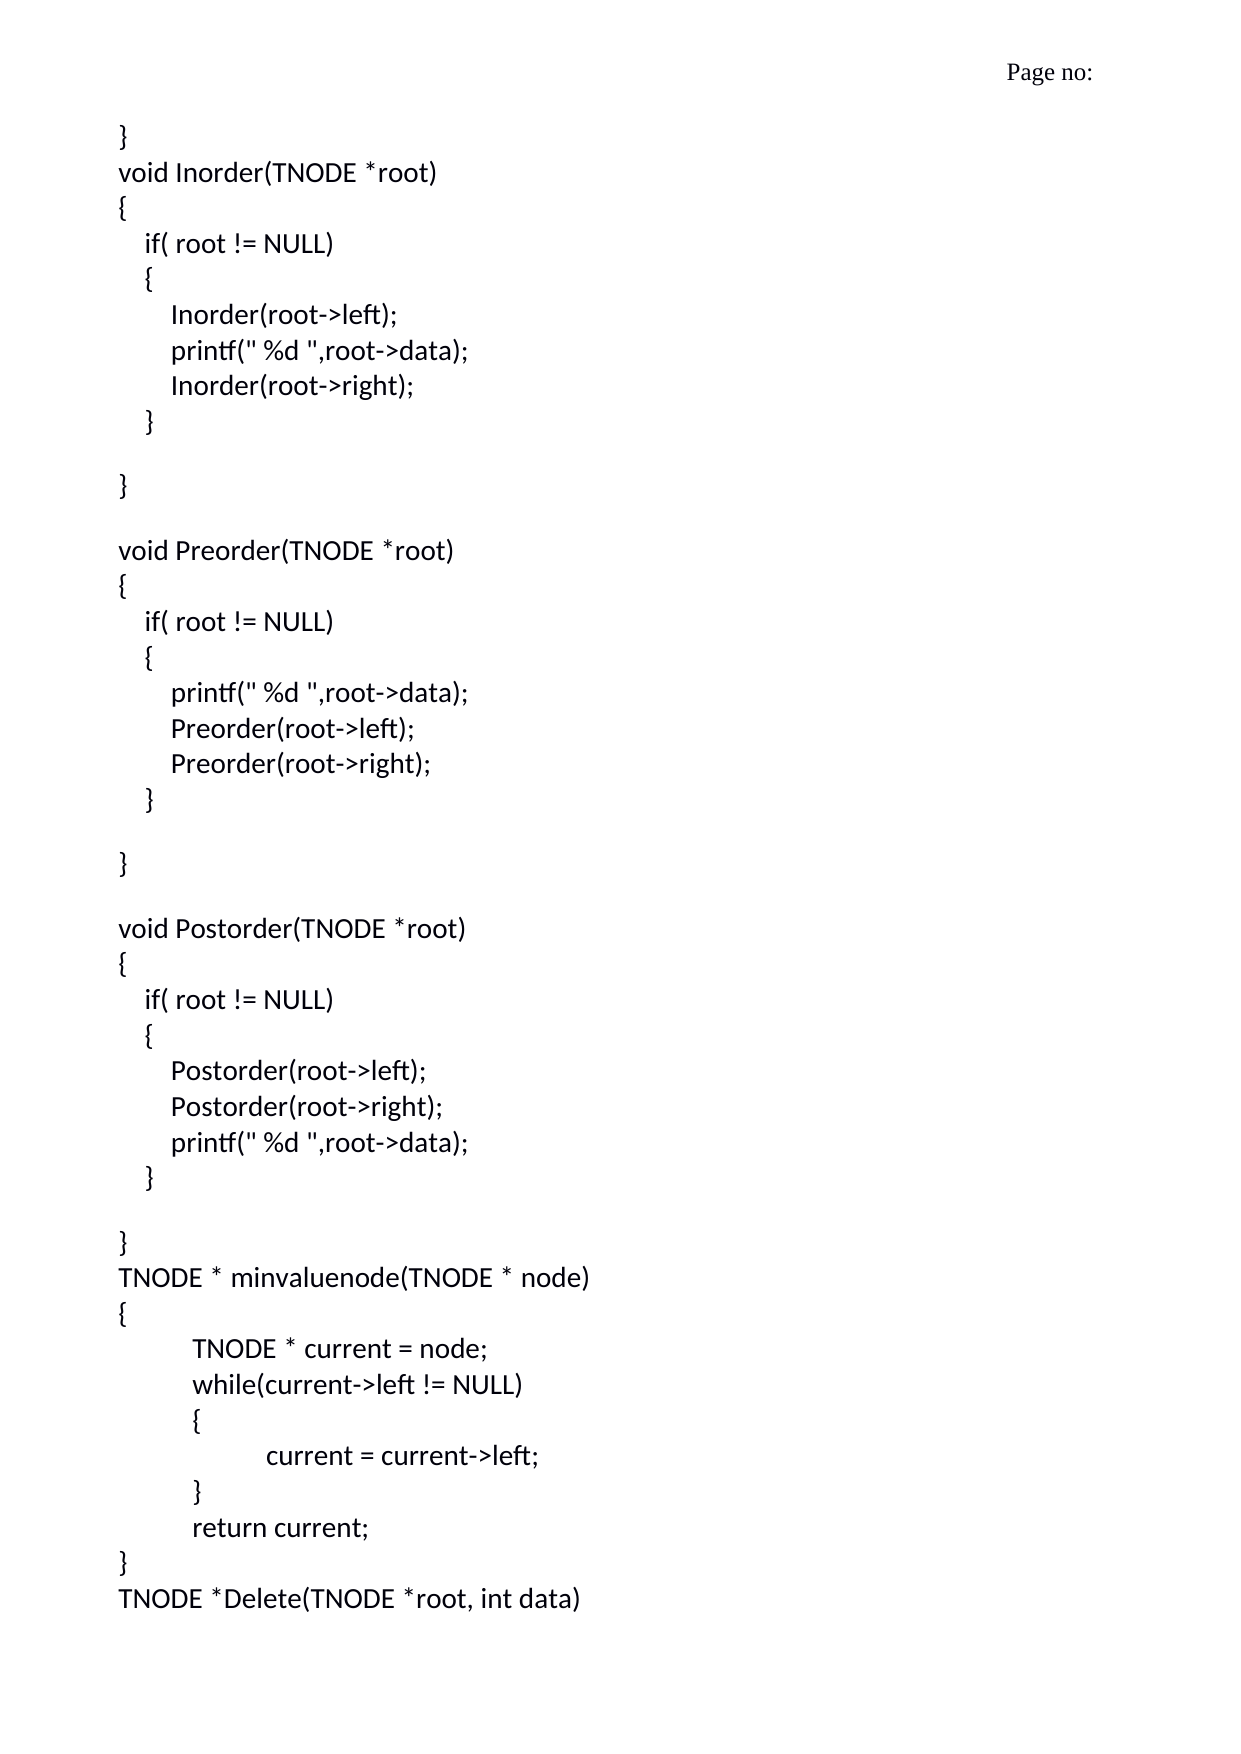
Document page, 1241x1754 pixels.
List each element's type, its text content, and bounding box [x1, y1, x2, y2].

text TNODE * current = node; [118, 1331, 1122, 1366]
text } [118, 1224, 1122, 1259]
text printf(" %d ",root->data); [118, 1124, 1122, 1159]
text if( root != NULL) [118, 981, 1122, 1017]
text return current; [118, 1509, 1122, 1544]
text { [118, 946, 1122, 981]
text { [118, 1017, 1122, 1052]
text void Preorder(TNODE *root) [118, 532, 1122, 567]
text } [118, 846, 1122, 881]
text Inorder(root->left); [118, 296, 1122, 332]
text } [118, 1159, 1122, 1195]
text { [118, 1295, 1122, 1331]
text Postorder(root->left); [118, 1052, 1122, 1088]
text { [118, 1402, 1122, 1437]
text if( root != NULL) [118, 225, 1122, 261]
text void Inorder(TNODE *root) [118, 154, 1122, 189]
text TNODE *Delete(TNODE *root, int data) [118, 1580, 1122, 1616]
text { [118, 189, 1122, 225]
text TNODE * minvaluenode(TNODE * node) [118, 1259, 1122, 1295]
text printf(" %d ",root->data); [118, 674, 1122, 710]
text } [118, 781, 1122, 817]
text printf(" %d ",root->data); [118, 332, 1122, 367]
text } [118, 403, 1122, 439]
text current = current->left; [118, 1437, 1122, 1473]
text } [118, 467, 1122, 503]
text } [118, 1544, 1122, 1580]
text { [118, 261, 1122, 296]
text Inorder(root->right); [118, 367, 1122, 403]
text { [118, 567, 1122, 603]
text while(current->left != NULL) [118, 1366, 1122, 1402]
text if( root != NULL) [118, 603, 1122, 639]
text { [118, 639, 1122, 674]
text } [118, 118, 1122, 154]
text Preorder(root->left); [118, 710, 1122, 746]
text Preorder(root->right); [118, 746, 1122, 781]
text Postorder(root->right); [118, 1088, 1122, 1124]
text void Postorder(TNODE *root) [118, 910, 1122, 946]
text } [118, 1473, 1122, 1509]
